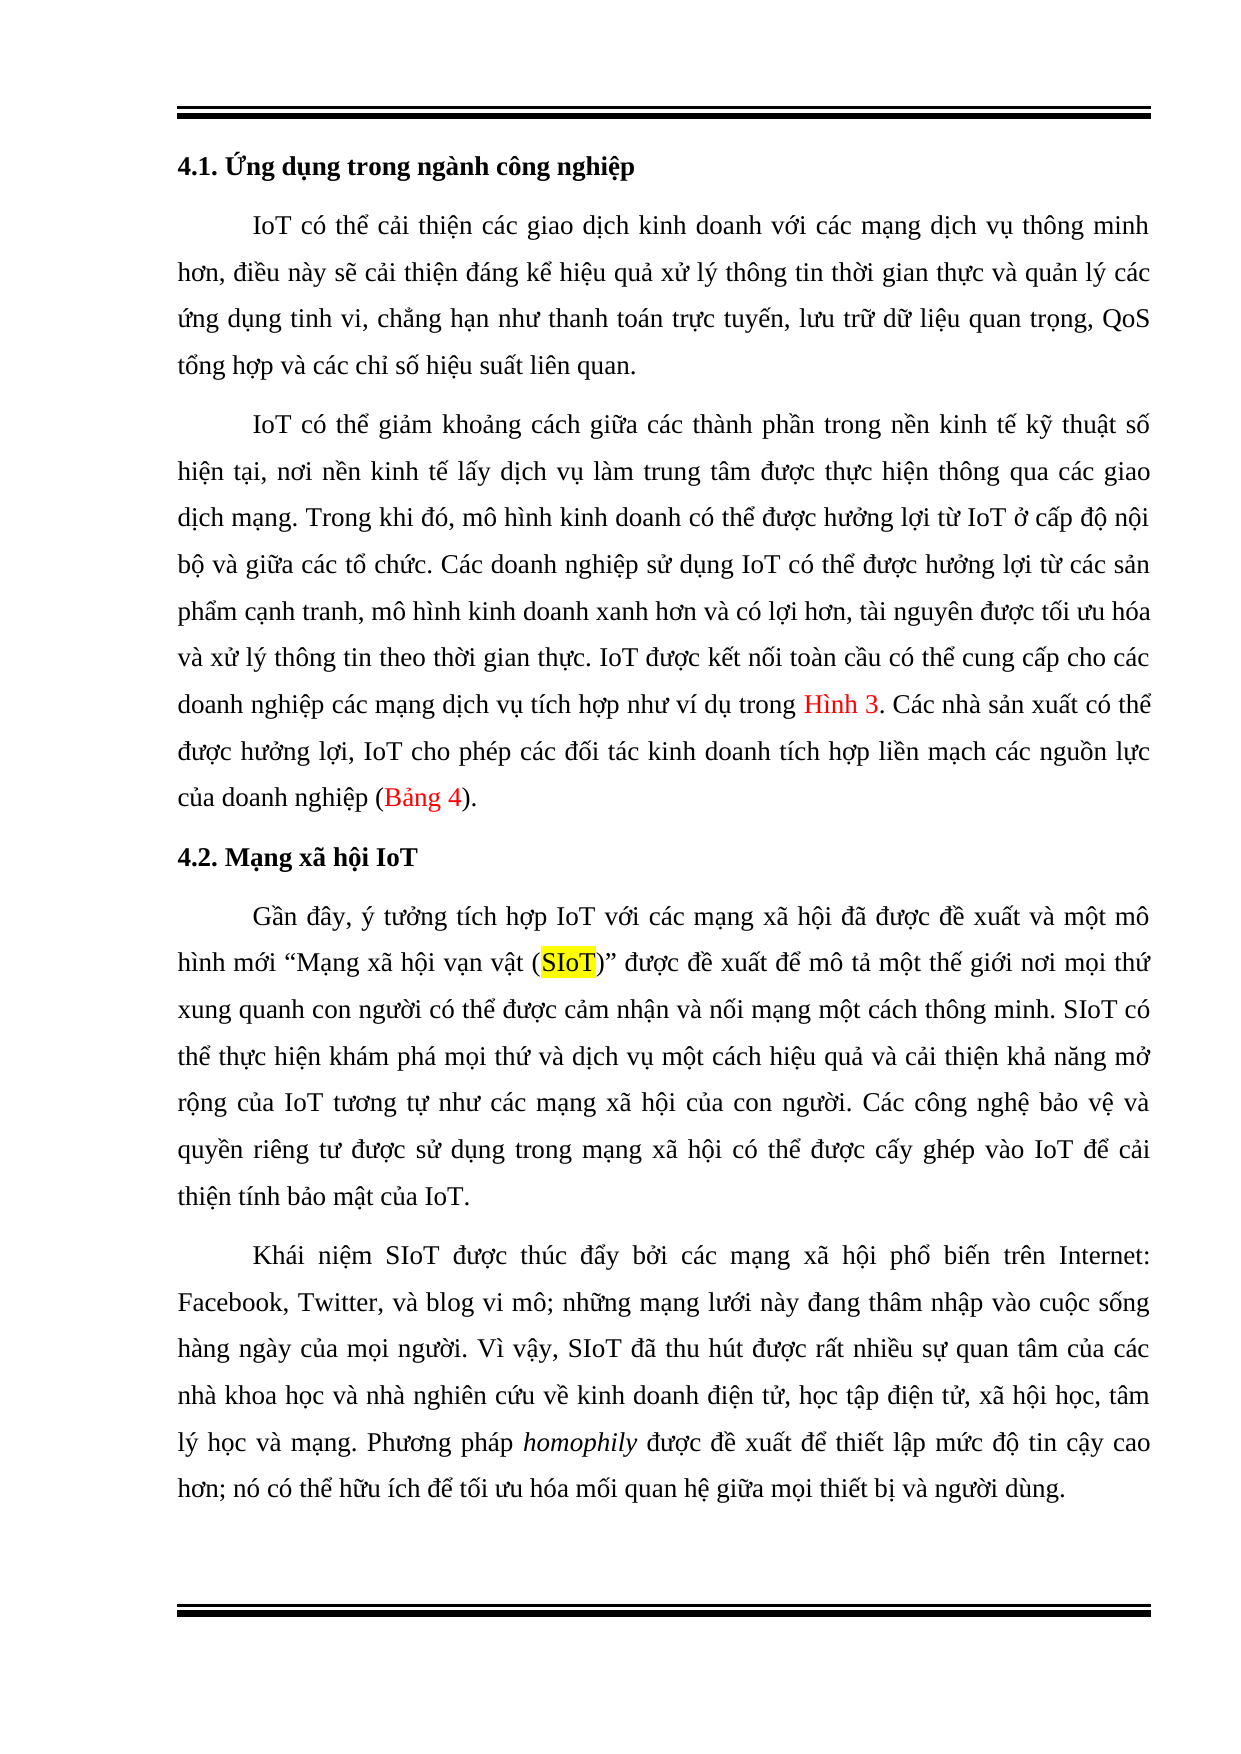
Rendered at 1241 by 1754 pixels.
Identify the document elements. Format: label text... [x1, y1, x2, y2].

text Gần đây, ý tưởng tích hợp IoT với các mạng xã hội đã được đề xuất và một mô hình mới “Mạng xã hội vạn vật (SIoT)” được đề xuất để mô tả một thế giới nơi mọi thứ xung quanh con người có thể được cảm nhận và nối mạng một cách thông minh. SIoT có thể thực hiện khám phá mọi thứ và dịch vụ một cách hiệu quả và cải thiện khả năng mở rộng của IoT tương tự như các mạng xã hội của con người. Các công nghệ bảo vệ và quyền riêng tư được sử dụng trong mạng xã hội có thể được cấy ghép vào IoT để cải thiện tính bảo mật của IoT. [177, 900, 1152, 1211]
subtitle Ứng dụng trong ngành công nghiệp [177, 150, 1152, 181]
text Khái niệm SIoT được thúc đẩy bởi các mạng xã hội phổ biến trên Internet: Facebook, Twitter, và blog vi mô; những mạng lưới này đang thâm nhập vào cuộc sống hàng ngày của mọi người. Vì vậy, SIoT đã thu hút được rất nhiều sự quan tâm của các nhà khoa học và nhà nghiên cứu về kinh doanh điện tử, học tập điện tử, xã hội học, tâm lý học và mạng. Phương pháp homophily được đề xuất để thiết lập mức độ tin cậy cao hơn; nó có thể hữu ích để tối ưu hóa mối quan hệ giữa mọi thiết bị và người dùng. [177, 1239, 1152, 1503]
text IoT có thể cải thiện các giao dịch kinh doanh với các mạng dịch vụ thông minh hơn, điều này sẽ cải thiện đáng kể hiệu quả xử lý thông tin thời gian thực và quản lý các ứng dụng tinh vi, chẳng hạn như thanh toán trực tuyến, lưu trữ dữ liệu quan trọng, QoS tổng hợp và các chỉ số hiệu suất liên quan. [177, 209, 1152, 380]
text IoT có thể giảm khoảng cách giữa các thành phần trong nền kinh tế kỹ thuật số hiện tại, nơi nền kinh tế lấy dịch vụ làm trung tâm được thực hiện thông qua các giao dịch mạng. Trong khi đó, mô hình kinh doanh có thể được hưởng lợi từ IoT ở cấp độ nội bộ và giữa các tổ chức. Các doanh nghiệp sử dụng IoT có thể được hưởng lợi từ các sản phẩm cạnh tranh, mô hình kinh doanh xanh hơn và có lợi hơn, tài nguyên được tối ưu hóa và xử lý thông tin theo thời gian thực. IoT được kết nối toàn cầu có thể cung cấp cho các doanh nghiệp các mạng dịch vụ tích hợp như ví dụ trong Hình 3. Các nhà sản xuất có thể được hưởng lợi, IoT cho phép các đối tác kinh doanh tích hợp liền mạch các nguồn lực của doanh nghiệp (Bảng 4). [177, 408, 1152, 813]
subtitle Mạng xã hội IoT [177, 841, 1152, 872]
